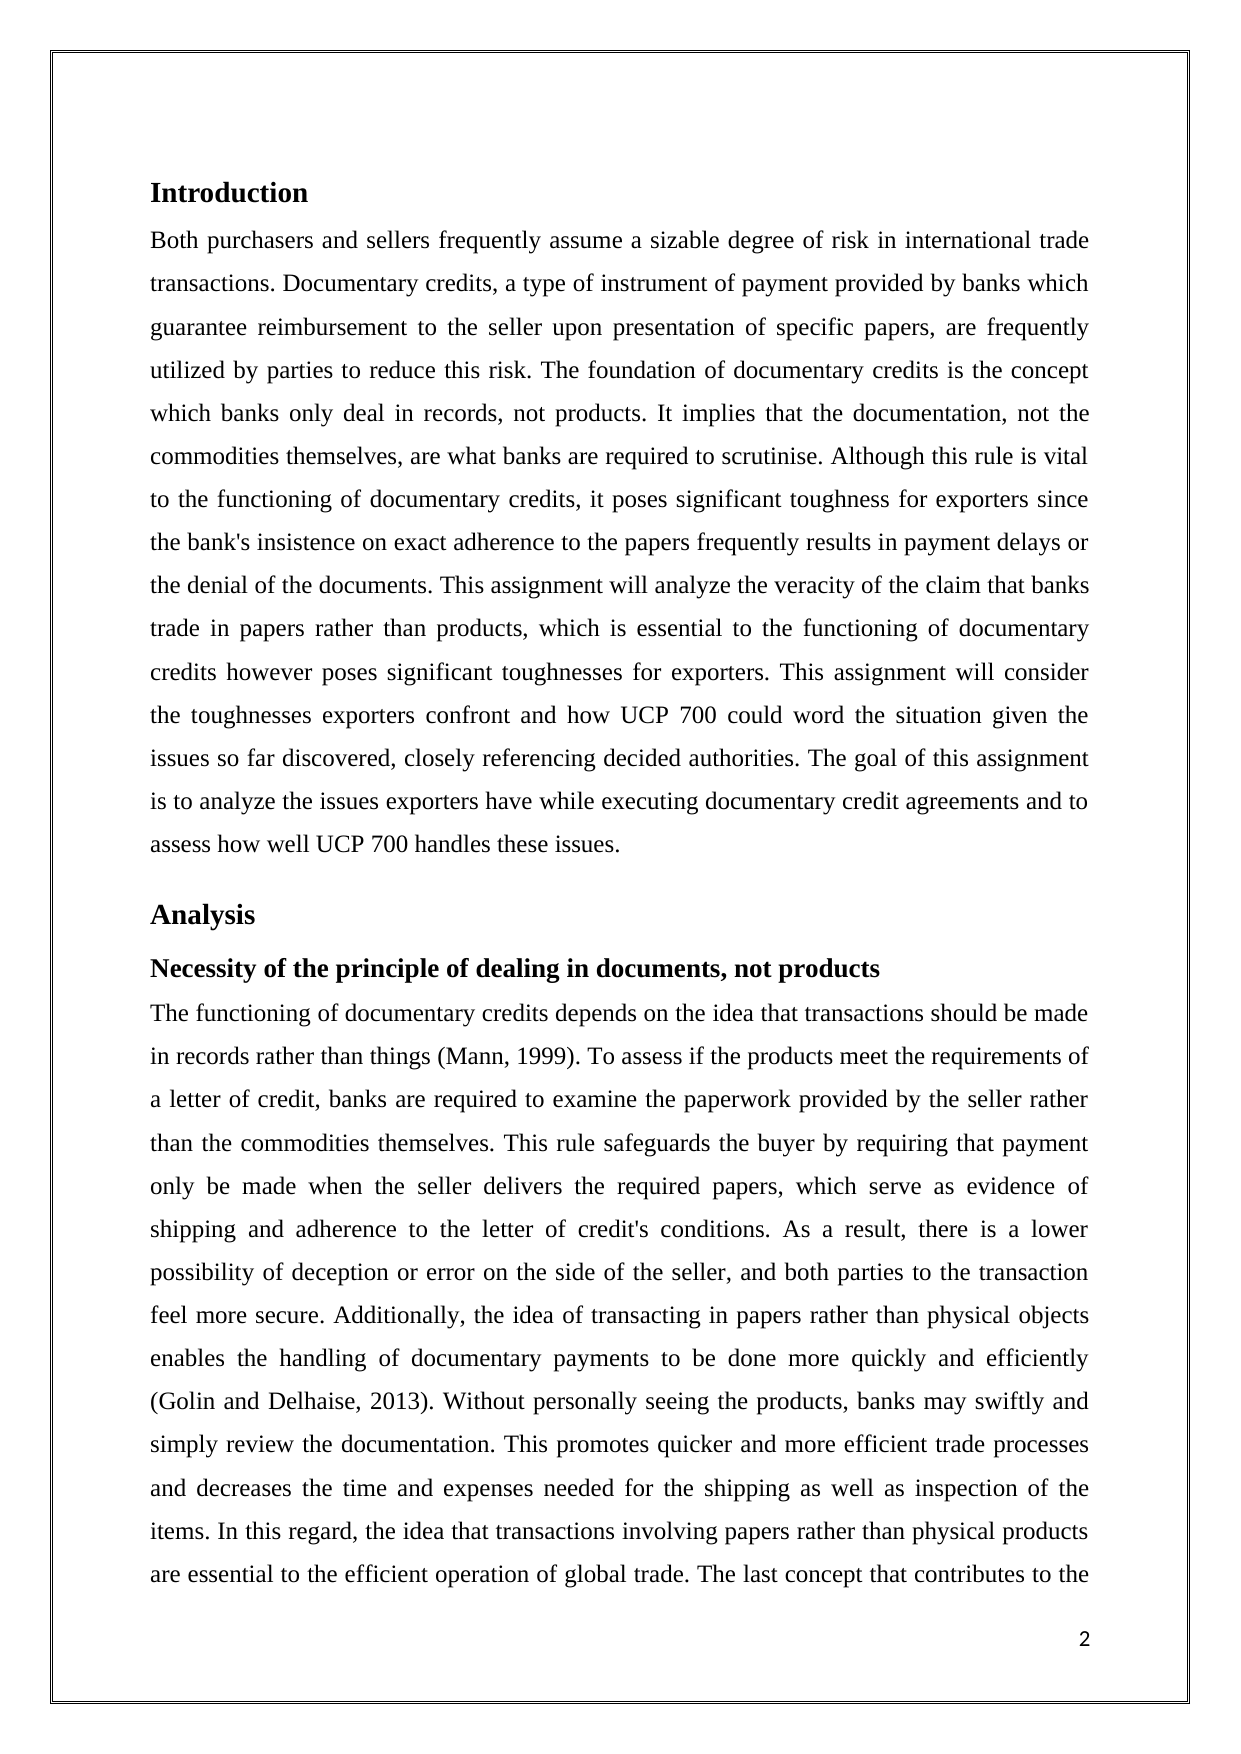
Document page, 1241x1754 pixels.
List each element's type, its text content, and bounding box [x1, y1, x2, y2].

subtitle Analysis [150, 897, 1090, 931]
subtitle Introduction [150, 175, 1090, 208]
text Both purchasers and sellers frequently assume a sizable degree of risk in international trade transactions. Documentary credits, a type of instrument of payment provided by banks which guarantee reimbursement to the seller upon presentation of specific papers, are frequently utilized by parties to reduce this risk. The foundation of documentary credits is the concept which banks only deal in records, not products. It implies that the documentation, not the commodities themselves, are what banks are required to scrutinise. Although this rule is vital to the functioning of documentary credits, it poses significant toughness for exporters since the bank's insistence on exact adherence to the papers frequently results in payment delays or the denial of the documents. This assignment will analyze the veracity of the claim that banks trade in papers rather than products, which is essential to the functioning of documentary credits however poses significant toughnesses for exporters. This assignment will consider the toughnesses exporters confront and how UCP 700 could word the situation given the issues so far discovered, closely referencing decided authorities. The goal of this assignment is to analyze the issues exporters have while executing documentary credit agreements and to assess how well UCP 700 handles these issues. [150, 225, 1090, 858]
subtitle Necessity of the principle of dealing in documents, not products [150, 952, 1090, 983]
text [150, 998, 1090, 1588]
